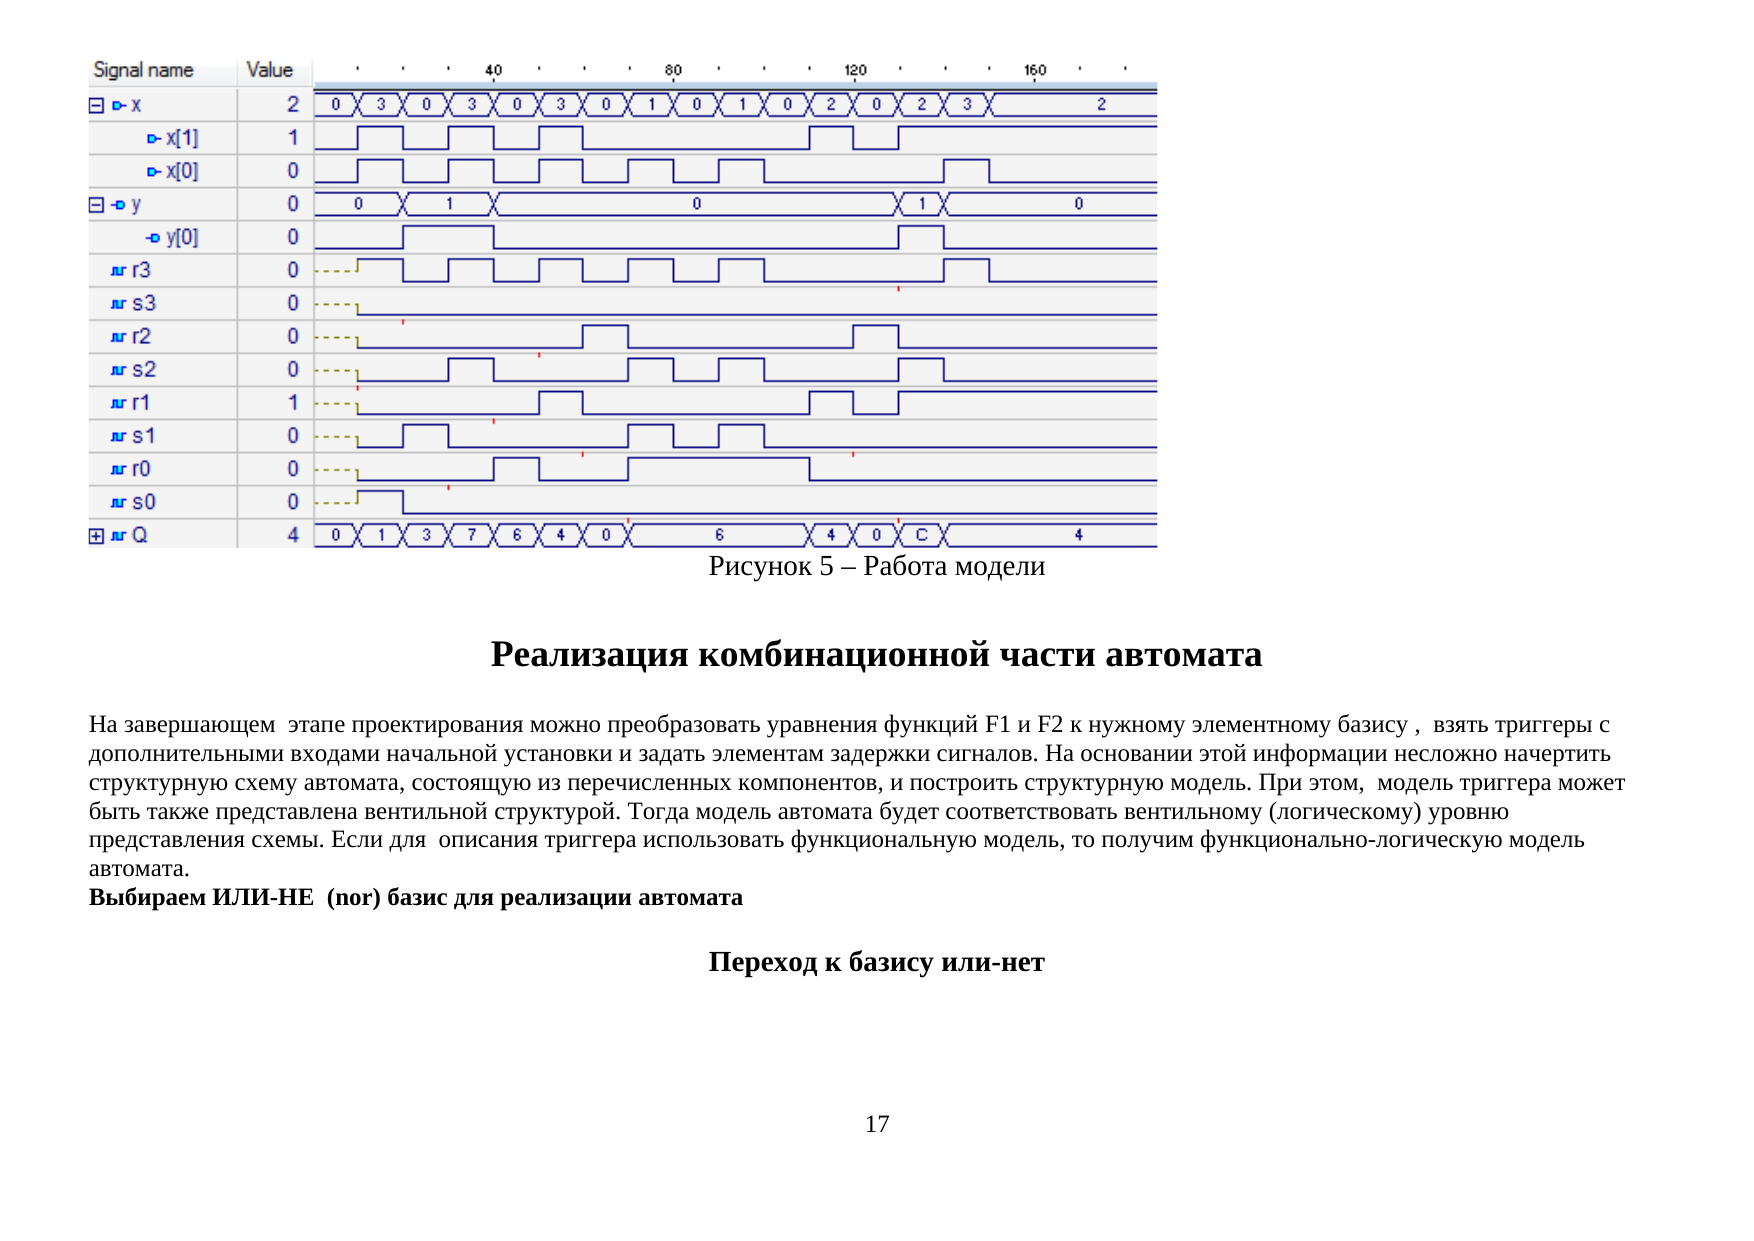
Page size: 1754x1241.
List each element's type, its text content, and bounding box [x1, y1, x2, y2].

text Переход к базису или-нет [88, 944, 1665, 978]
text Выбираем ИЛИ-НЕ (nor) базис для реализации автомата [88, 882, 1665, 911]
text Рисунок 5 – Работа модели [88, 548, 1665, 581]
subtitle Реализация комбинационной части автомата [88, 631, 1665, 674]
picture [88, 59, 1158, 548]
text На завершающем этапе проектирования можно преобразовать уравнения функций F1 и F2 к нужному элементному базису , взять триггеры с дополнительными входами начальной установки и задать элементам задержки сигналов. На основании этой информации несложно начертить структурную схему автомата, состоящую из перечисленных компонентов, и построить структурную модель. При этом, модель триггера может быть также представлена вентильной структурой. Тогда модель автомата будет соответствовать вентильному (логическому) уровню представления схемы. Если для описания триггера использовать функциональную модель, то получим функционально-логическую модель автомата. [88, 709, 1665, 882]
